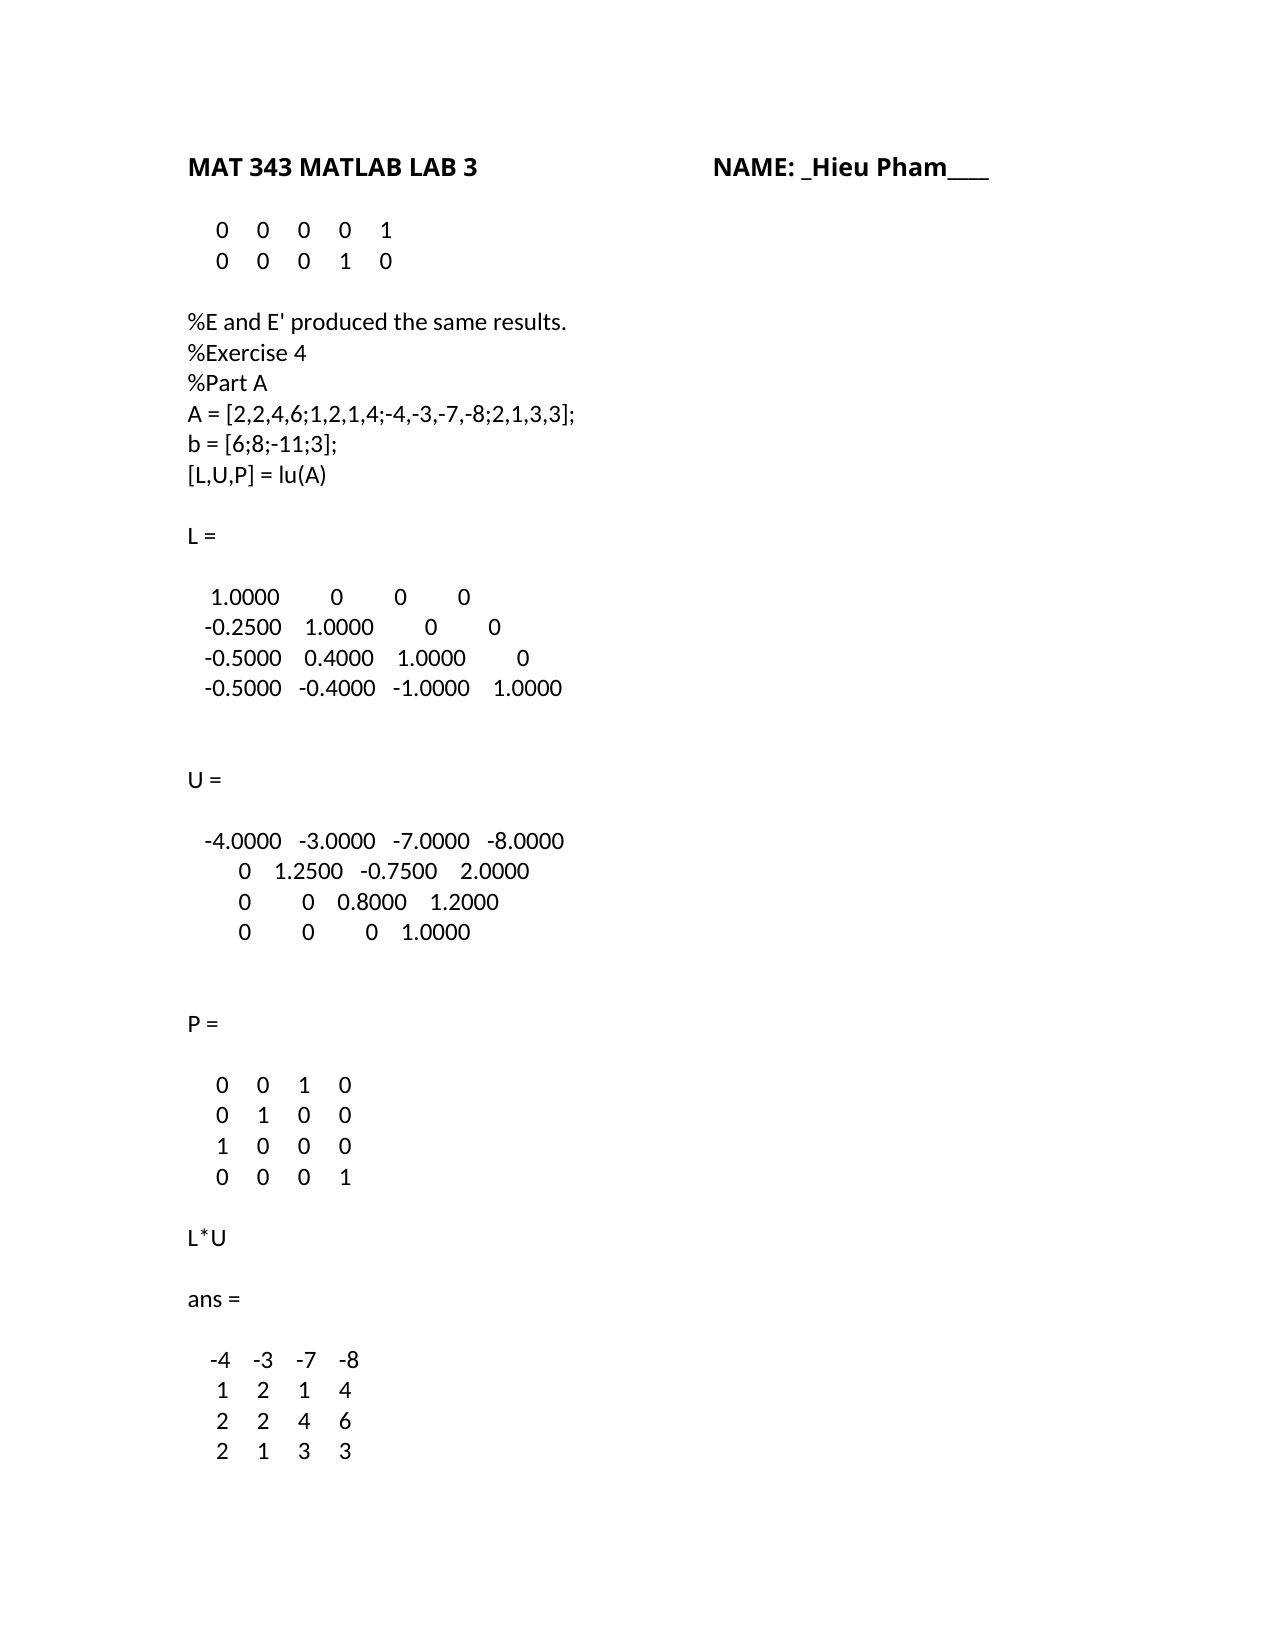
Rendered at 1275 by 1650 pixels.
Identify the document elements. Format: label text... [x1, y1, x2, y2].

text b = [6;8;-11;3]; [187, 428, 1087, 459]
text 0 0 0 1 0 [187, 245, 1087, 276]
text 2 2 4 6 [187, 1405, 1087, 1435]
text 1 0 0 0 [187, 1130, 1087, 1161]
text 0 1.2500 -0.7500 2.0000 [187, 856, 1087, 886]
text -4.0000 -3.0000 -7.0000 -8.0000 [187, 825, 1087, 856]
text 0 0 0 0 1 [187, 214, 1087, 245]
text L*U [187, 1222, 1087, 1252]
text 2 1 3 3 [187, 1435, 1087, 1466]
text 1.0000 0 0 0 [187, 581, 1087, 611]
text MAT 343 MATLAB LAB 3 NAME: _Hieu Pham____ [187, 150, 1087, 184]
text 0 0 0.8000 1.2000 [187, 886, 1087, 917]
text 0 0 1 0 [187, 1069, 1087, 1100]
text -0.5000 0.4000 1.0000 0 [187, 642, 1087, 672]
text [L,U,P] = lu(A) [187, 459, 1087, 489]
text L = [187, 520, 1087, 550]
text 1 2 1 4 [187, 1374, 1087, 1405]
text %Exercise 4 [187, 337, 1087, 367]
text -0.5000 -0.4000 -1.0000 1.0000 [187, 672, 1087, 703]
text 0 0 0 1 [187, 1161, 1087, 1191]
text A = [2,2,4,6;1,2,1,4;-4,-3,-7,-8;2,1,3,3]; [187, 398, 1087, 428]
text 0 1 0 0 [187, 1100, 1087, 1130]
text %E and E' produced the same results. [187, 306, 1087, 337]
text U = [187, 764, 1087, 794]
text -0.2500 1.0000 0 0 [187, 611, 1087, 642]
text 0 0 0 1.0000 [187, 917, 1087, 947]
text %Part A [187, 367, 1087, 398]
text P = [187, 1008, 1087, 1039]
text ans = [187, 1283, 1087, 1313]
text -4 -3 -7 -8 [187, 1344, 1087, 1374]
